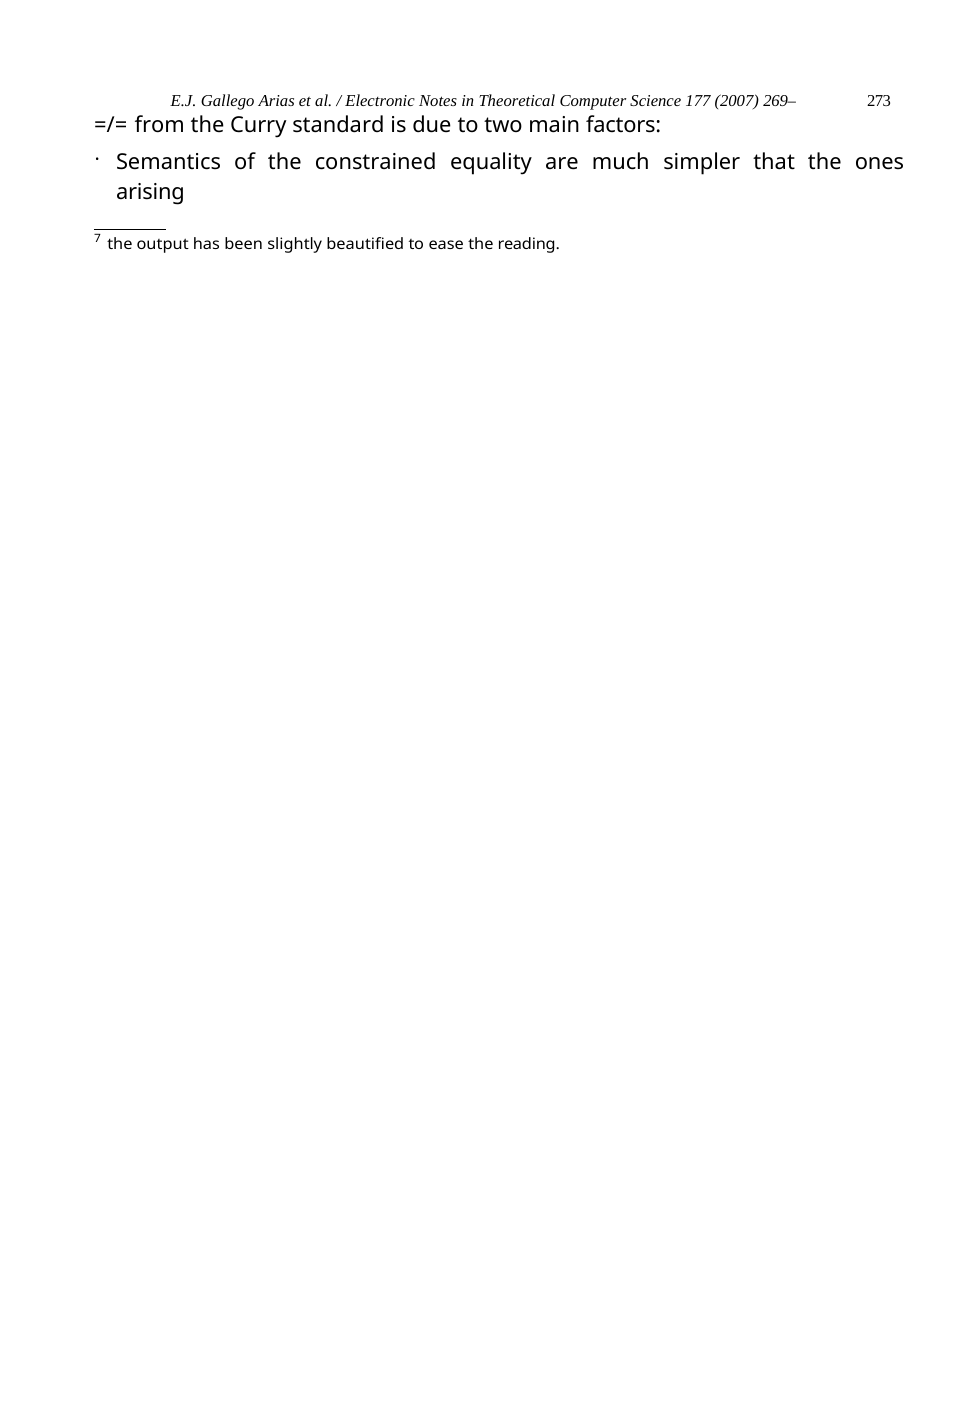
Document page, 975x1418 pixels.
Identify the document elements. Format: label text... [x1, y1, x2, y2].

text =/= from the Curry standard is due to two main factors: [94, 110, 904, 138]
list Semantics of the constrained equality are much simpler that the ones arising [95, 146, 904, 206]
text 7 the output has been slightly beautified to ease the reading. [94, 230, 904, 254]
